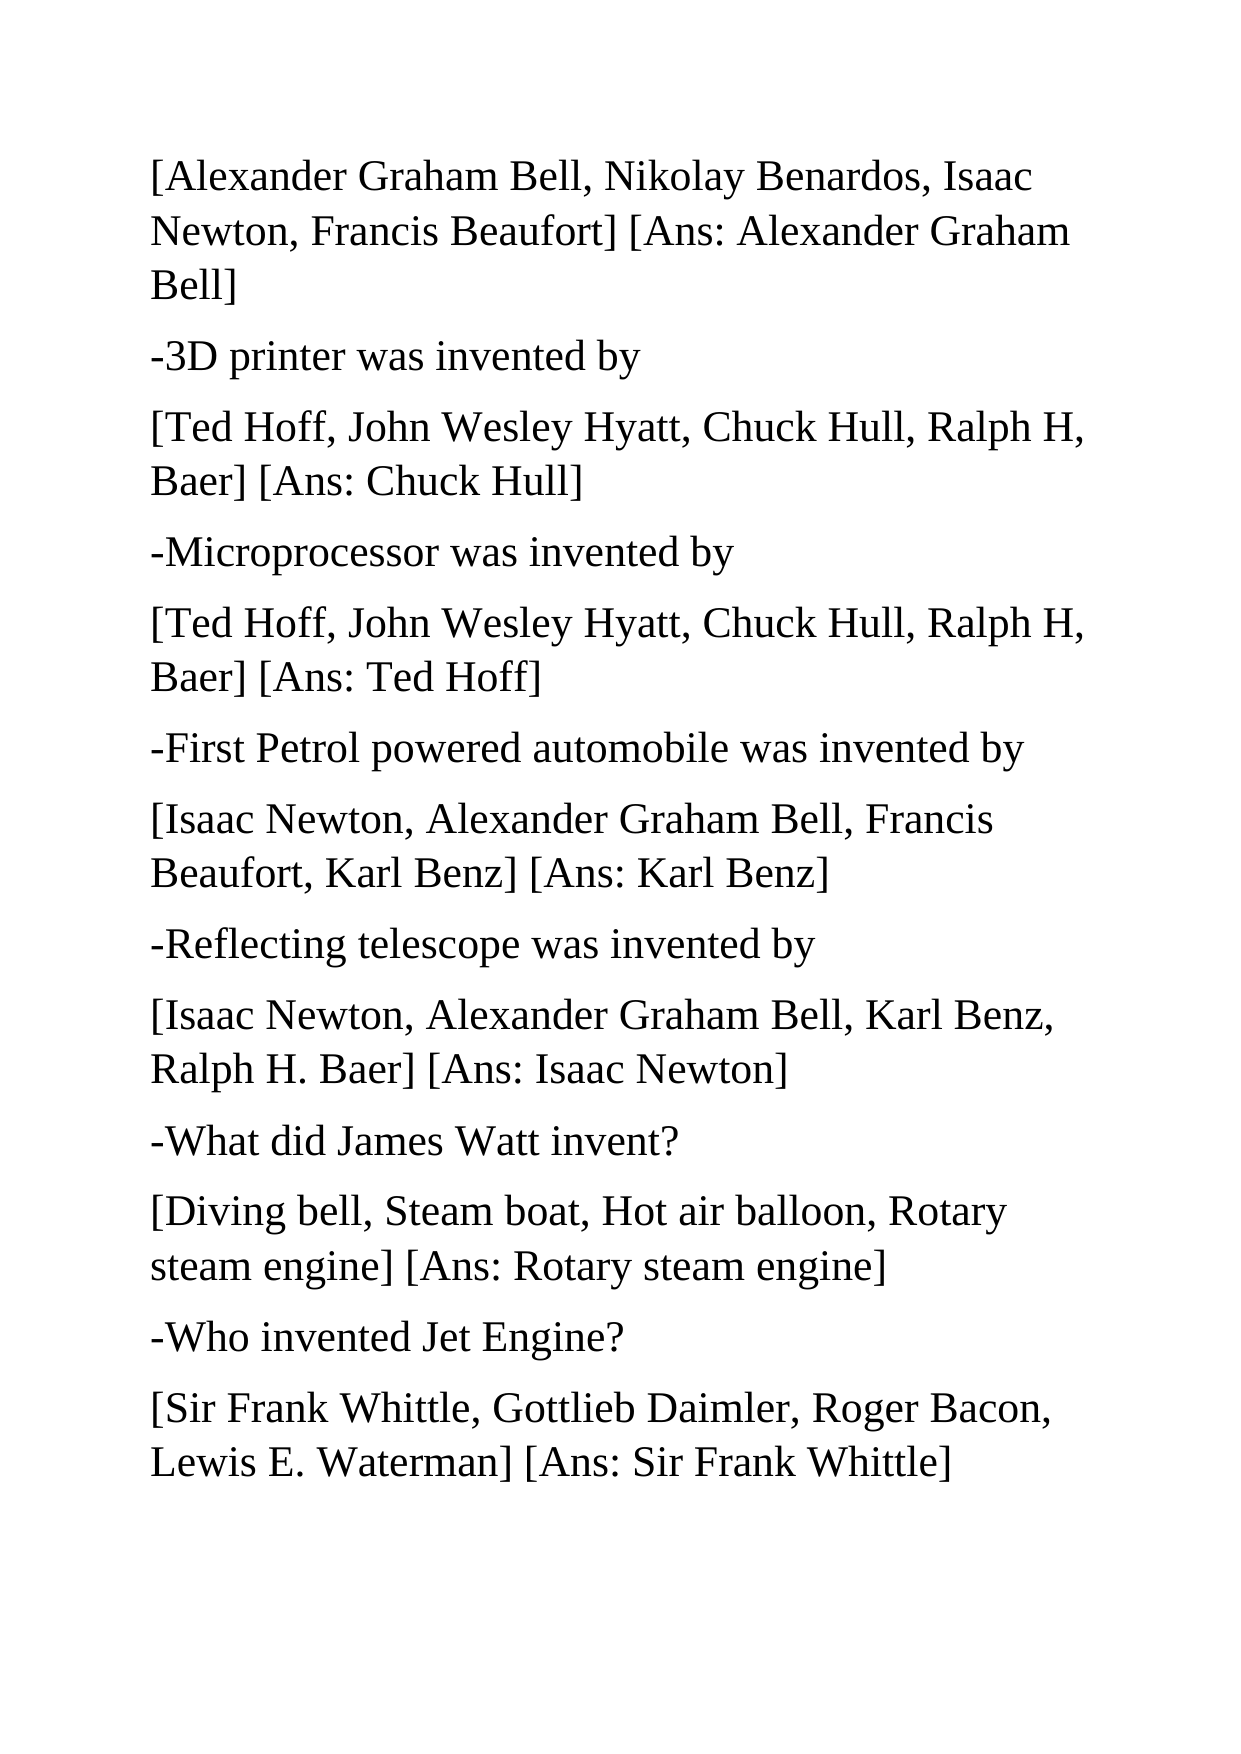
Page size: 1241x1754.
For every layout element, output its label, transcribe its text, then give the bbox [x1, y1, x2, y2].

text [Diving bell, Steam boat, Hot air balloon, Rotary steam engine] [Ans: Rotary steam engine] [150, 1185, 1090, 1289]
text [Isaac Newton, Alexander Graham Bell, Francis Beaufort, Karl Benz] [Ans: Karl Benz] [150, 793, 1090, 897]
text -First Petrol powered automobile was invented by [150, 722, 1090, 772]
text -Microprocessor was invented by [150, 526, 1090, 576]
text -3D printer was invented by [150, 329, 1090, 380]
text [Ted Hoff, John Wesley Hyatt, Chuck Hull, Ralph H, Baer] [Ans: Chuck Hull] [150, 400, 1090, 505]
text -What did James Watt invent? [150, 1114, 1090, 1164]
text [Ted Hoff, John Wesley Hyatt, Chuck Hull, Ralph H, Baer] [Ans: Ted Hoff] [150, 597, 1090, 701]
text -Reflecting telescope was invented by [150, 918, 1090, 968]
text [Sir Frank Whittle, Gottlieb Daimler, Roger Bacon, Lewis E. Waterman] [Ans: Sir Frank Whittle] [150, 1381, 1090, 1486]
text [Isaac Newton, Alexander Graham Bell, Karl Benz, Ralph H. Baer] [Ans: Isaac Newton] [150, 989, 1090, 1093]
text [Alexander Graham Bell, Nikolay Benardos, Isaac Newton, Francis Beaufort] [Ans: Alexander Graham Bell] [150, 150, 1090, 309]
text -Who invented Jet Engine? [150, 1310, 1090, 1361]
